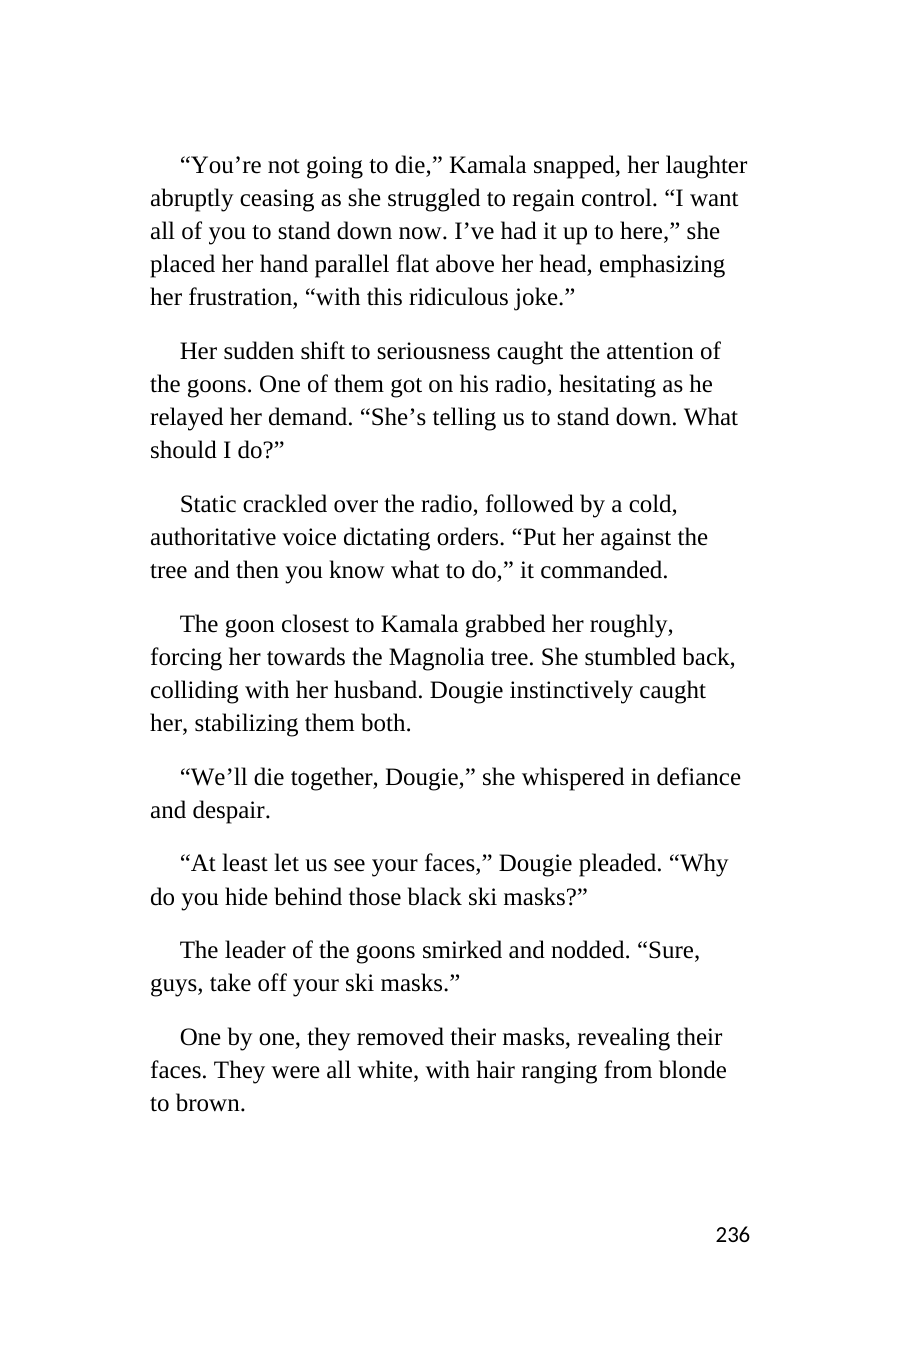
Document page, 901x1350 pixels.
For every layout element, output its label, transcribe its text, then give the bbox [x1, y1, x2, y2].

text The goon closest to Kamala grabbed her roughly, forcing her towards the Magnolia tree. She stumbled back, colliding with her husband. Dougie instinctively caught her, stabilizing them both. [150, 609, 750, 737]
text Her sudden shift to seriousness caught the attention of the goons. One of them got on his radio, hesitating as he relayed her demand. “She’s telling us to stand down. What should I do?” [150, 336, 750, 464]
text “At least let us see your faces,” Dougie pleaded. “Why do you hide behind those black ski masks?” [150, 848, 750, 910]
text “You’re not going to die,” Kamala snapped, her laughter abruptly ceasing as she struggled to regain control. “I want all of you to stand down now. I’ve had it up to here,” she placed her hand parallel flat above her head, emphasizing her frustration, “with this ridiculous joke.” [150, 150, 750, 311]
text “We’ll die together, Dougie,” she whispered in defiance and despair. [150, 762, 750, 823]
text Static crackled over the radio, followed by a cold, authoritative voice dictating orders. “Put her against the tree and then you know what to do,” it commanded. [150, 489, 750, 584]
text The leader of the goons smirked and nodded. “Sure, guys, take off your ski masks.” [150, 935, 750, 997]
text One by one, they removed their masks, revealing their faces. They were all white, with hair ranging from blonde to brown. [150, 1022, 750, 1117]
